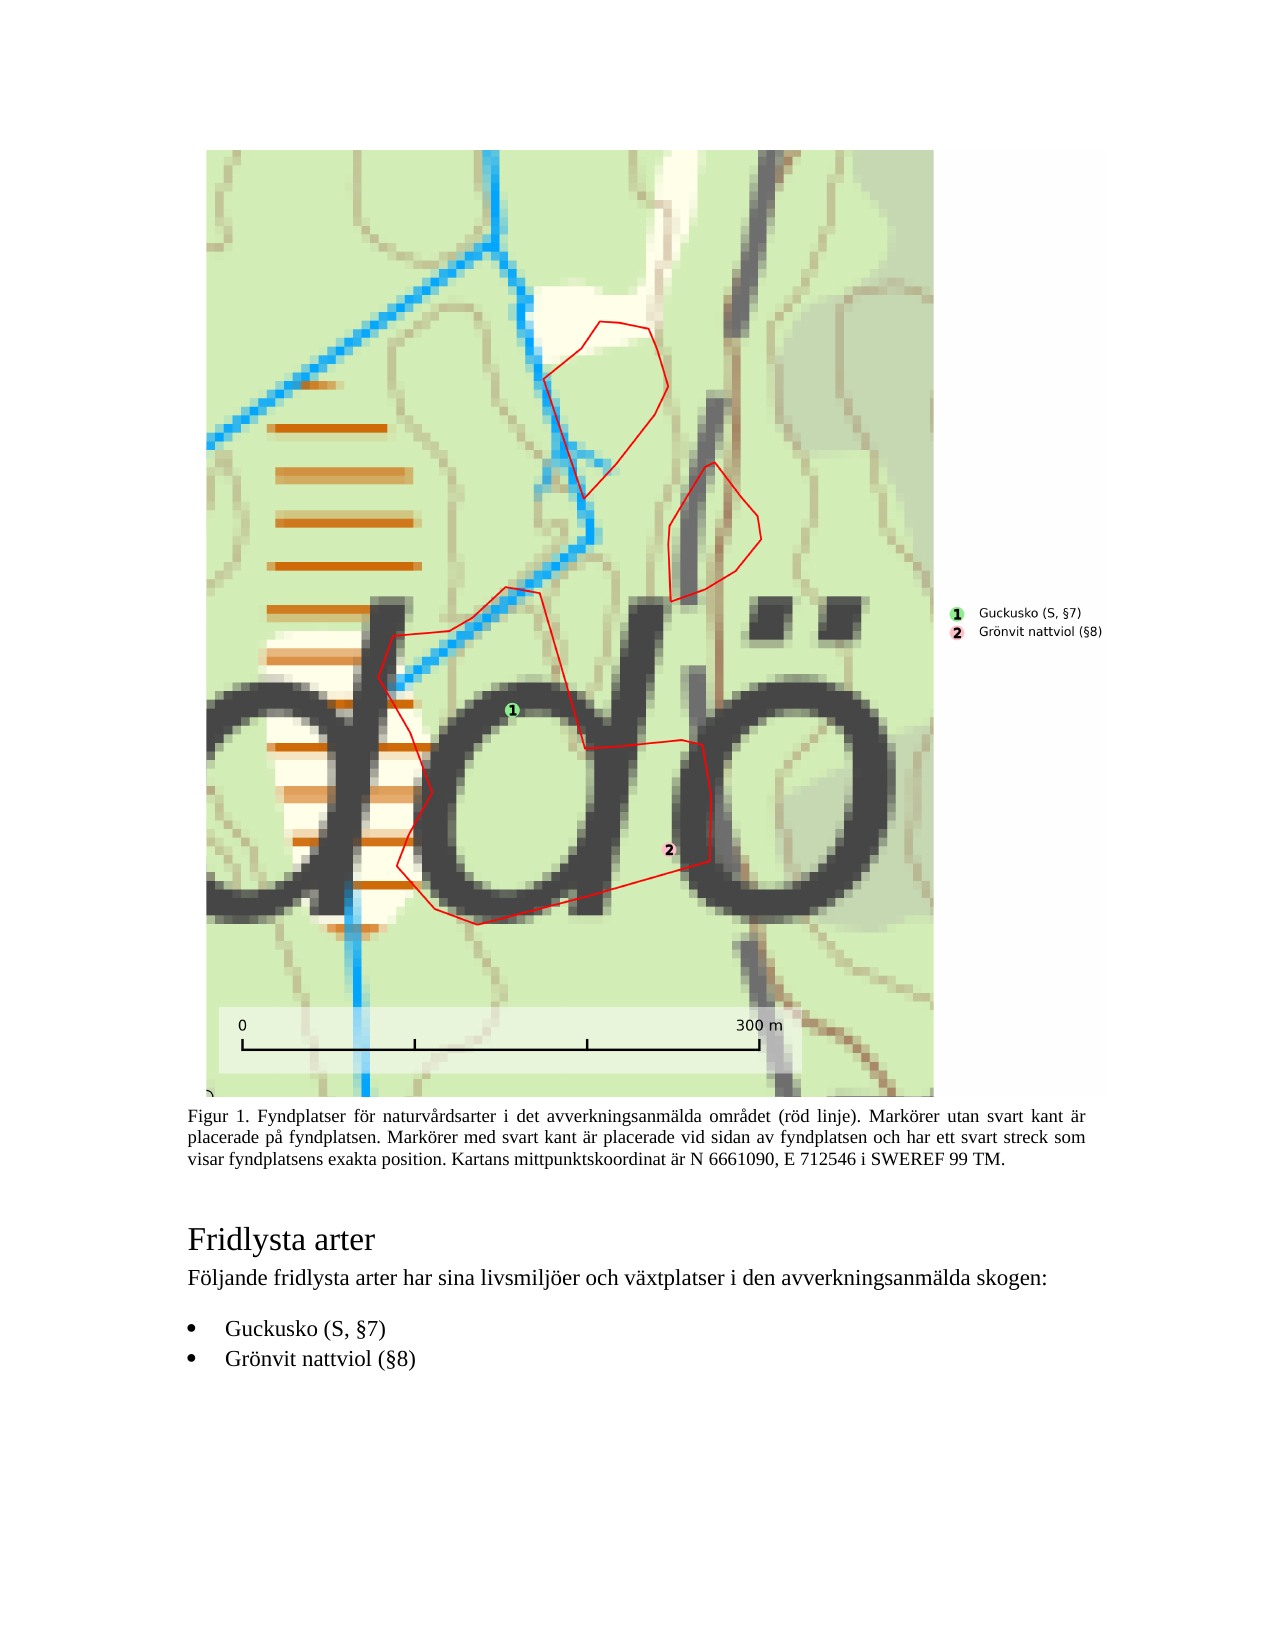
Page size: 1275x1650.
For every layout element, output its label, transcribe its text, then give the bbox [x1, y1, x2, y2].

list Grönvit nattviol (§8) [187, 1345, 1087, 1371]
subtitle Fridlysta arter [187, 1219, 1087, 1258]
picture [206, 150, 1107, 1097]
list Guckusko (S, §7) [187, 1314, 1087, 1341]
text Följande fridlysta arter har sina livsmiljöer och växtplatser i den avverkningsanmälda skogen: [187, 1263, 1087, 1290]
text Figur 1. Fyndplatser för naturvårdsarter i det avverkningsanmälda området (röd linje). Markörer utan svart kant är placerade på fyndplatsen. Markörer med svart kant är placerade vid sidan av fyndplatsen och har ett svart streck som visar fyndplatsens exakta position. Kartans mittpunktskoordinat är N 6661090, E 712546 i SWEREF 99 TM. [187, 1105, 1087, 1169]
